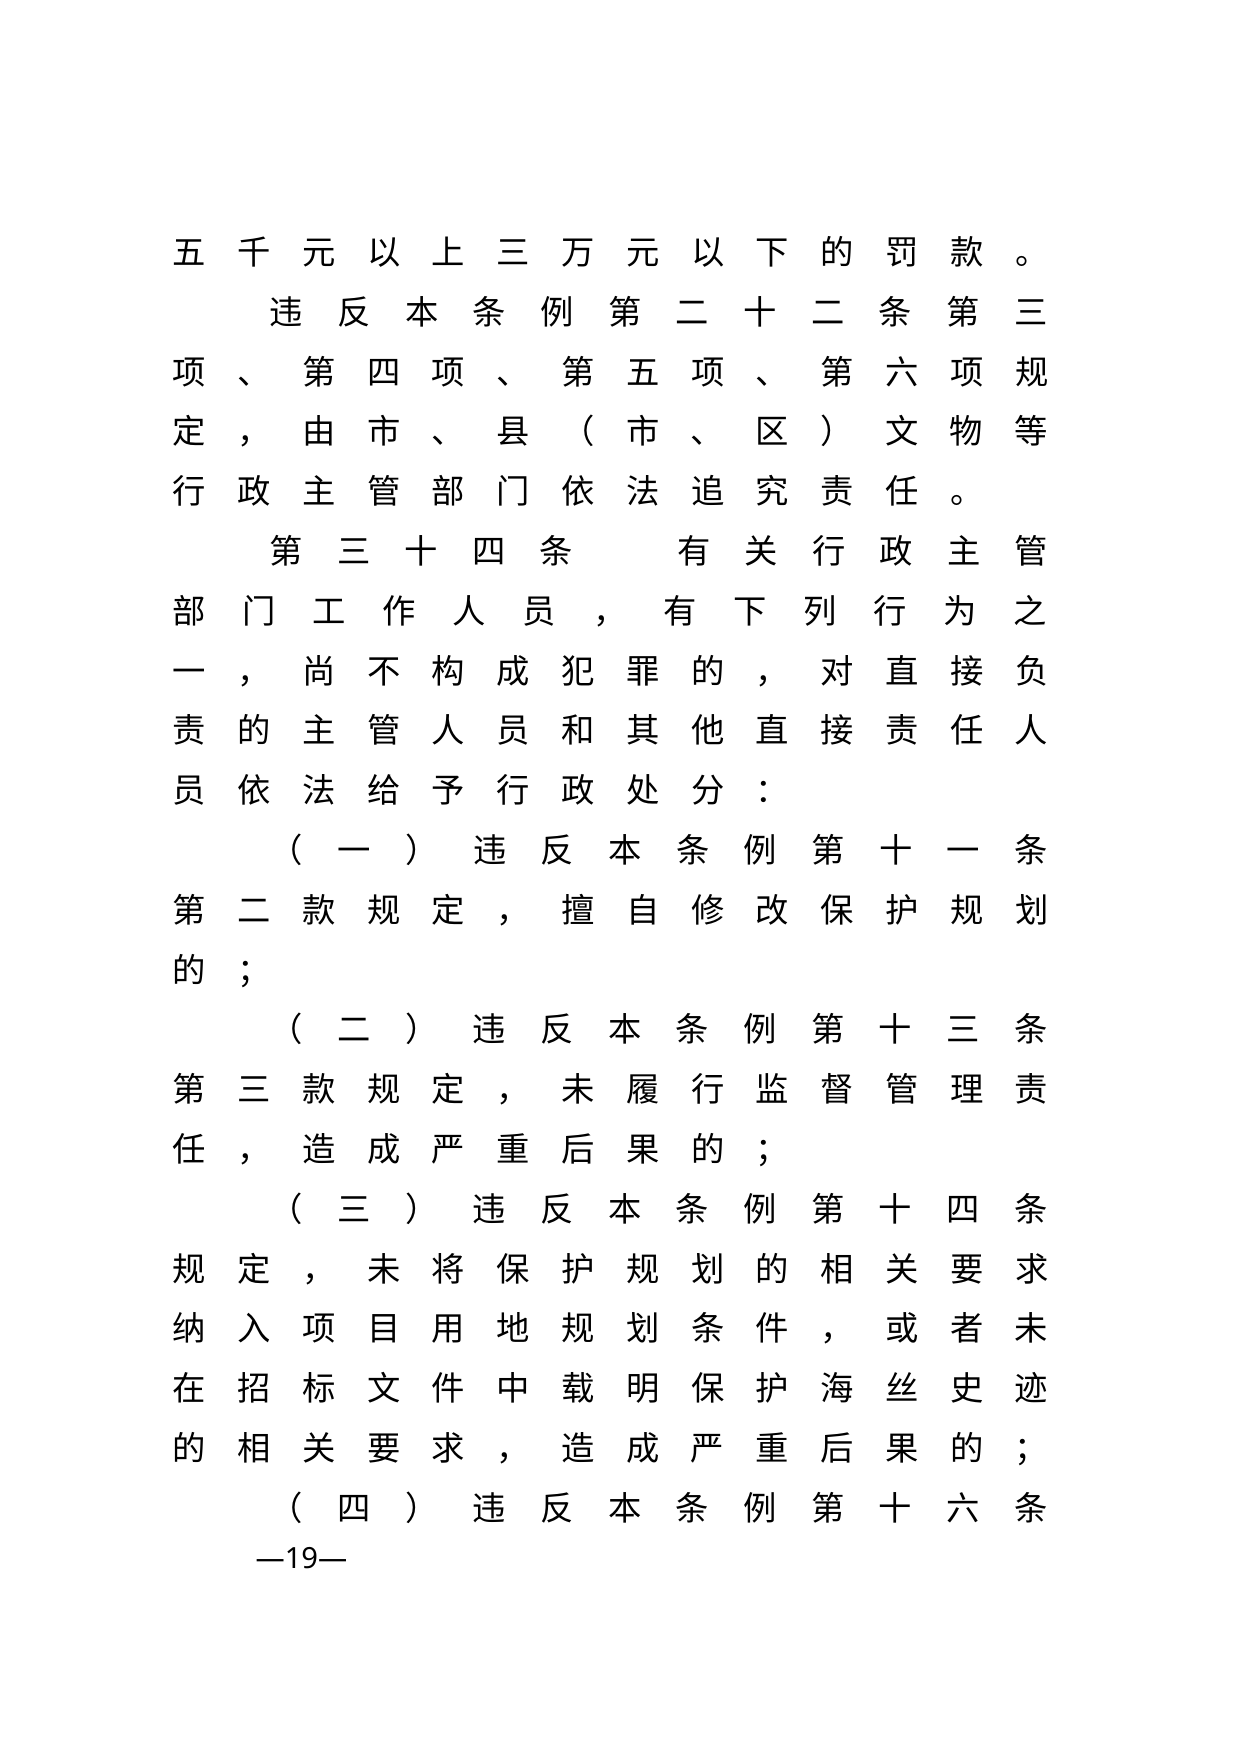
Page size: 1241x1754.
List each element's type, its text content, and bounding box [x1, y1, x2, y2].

text （一）违反本条例第十一条第二款规定，擅自修改保护规划的； [172, 818, 1079, 997]
text 违反本条例第二十二条第三项、第四项、第五项、第六项规定，由市、县（市、区）文物等行政主管部门依法追究责任。 [172, 280, 1079, 519]
text （三）违反本条例第十四条规定，未将保护规划的相关要求纳入项目用地规划条件，或者未在招标文件中载明保护海丝史迹的相关要求，造成严重后果的； [172, 1177, 1079, 1476]
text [172, 220, 1079, 280]
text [172, 1476, 1079, 1536]
text 第三十四条 有关行政主管部门工作人员，有下列行为之一，尚不构成犯罪的，对直接负责的主管人员和其他直接责任人员依法给予行政处分： [172, 519, 1079, 818]
text （二）违反本条例第十三条第三款规定，未履行监督管理责任，造成严重后果的； [172, 997, 1079, 1177]
